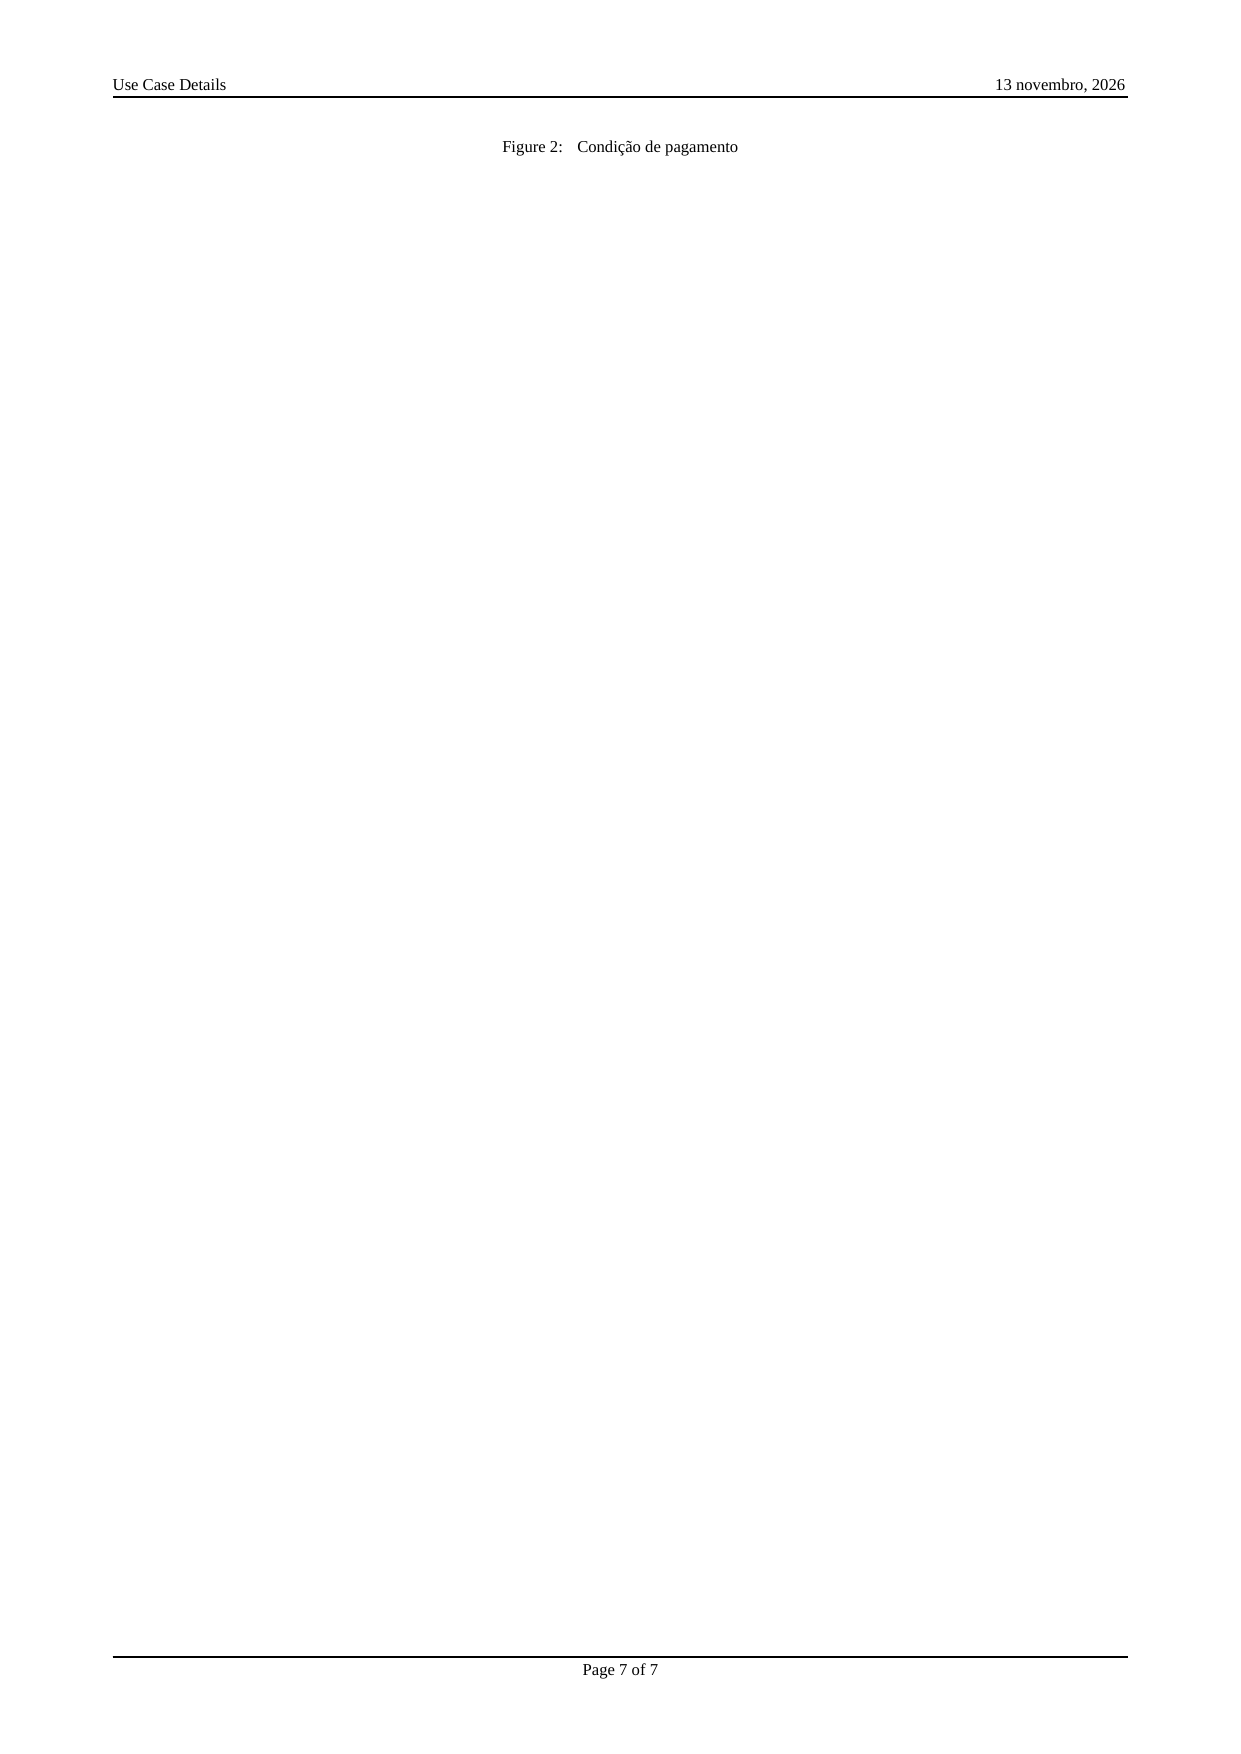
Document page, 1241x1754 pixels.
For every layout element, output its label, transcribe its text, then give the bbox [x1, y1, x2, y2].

text Condição de pagamento [112, 137, 1128, 156]
